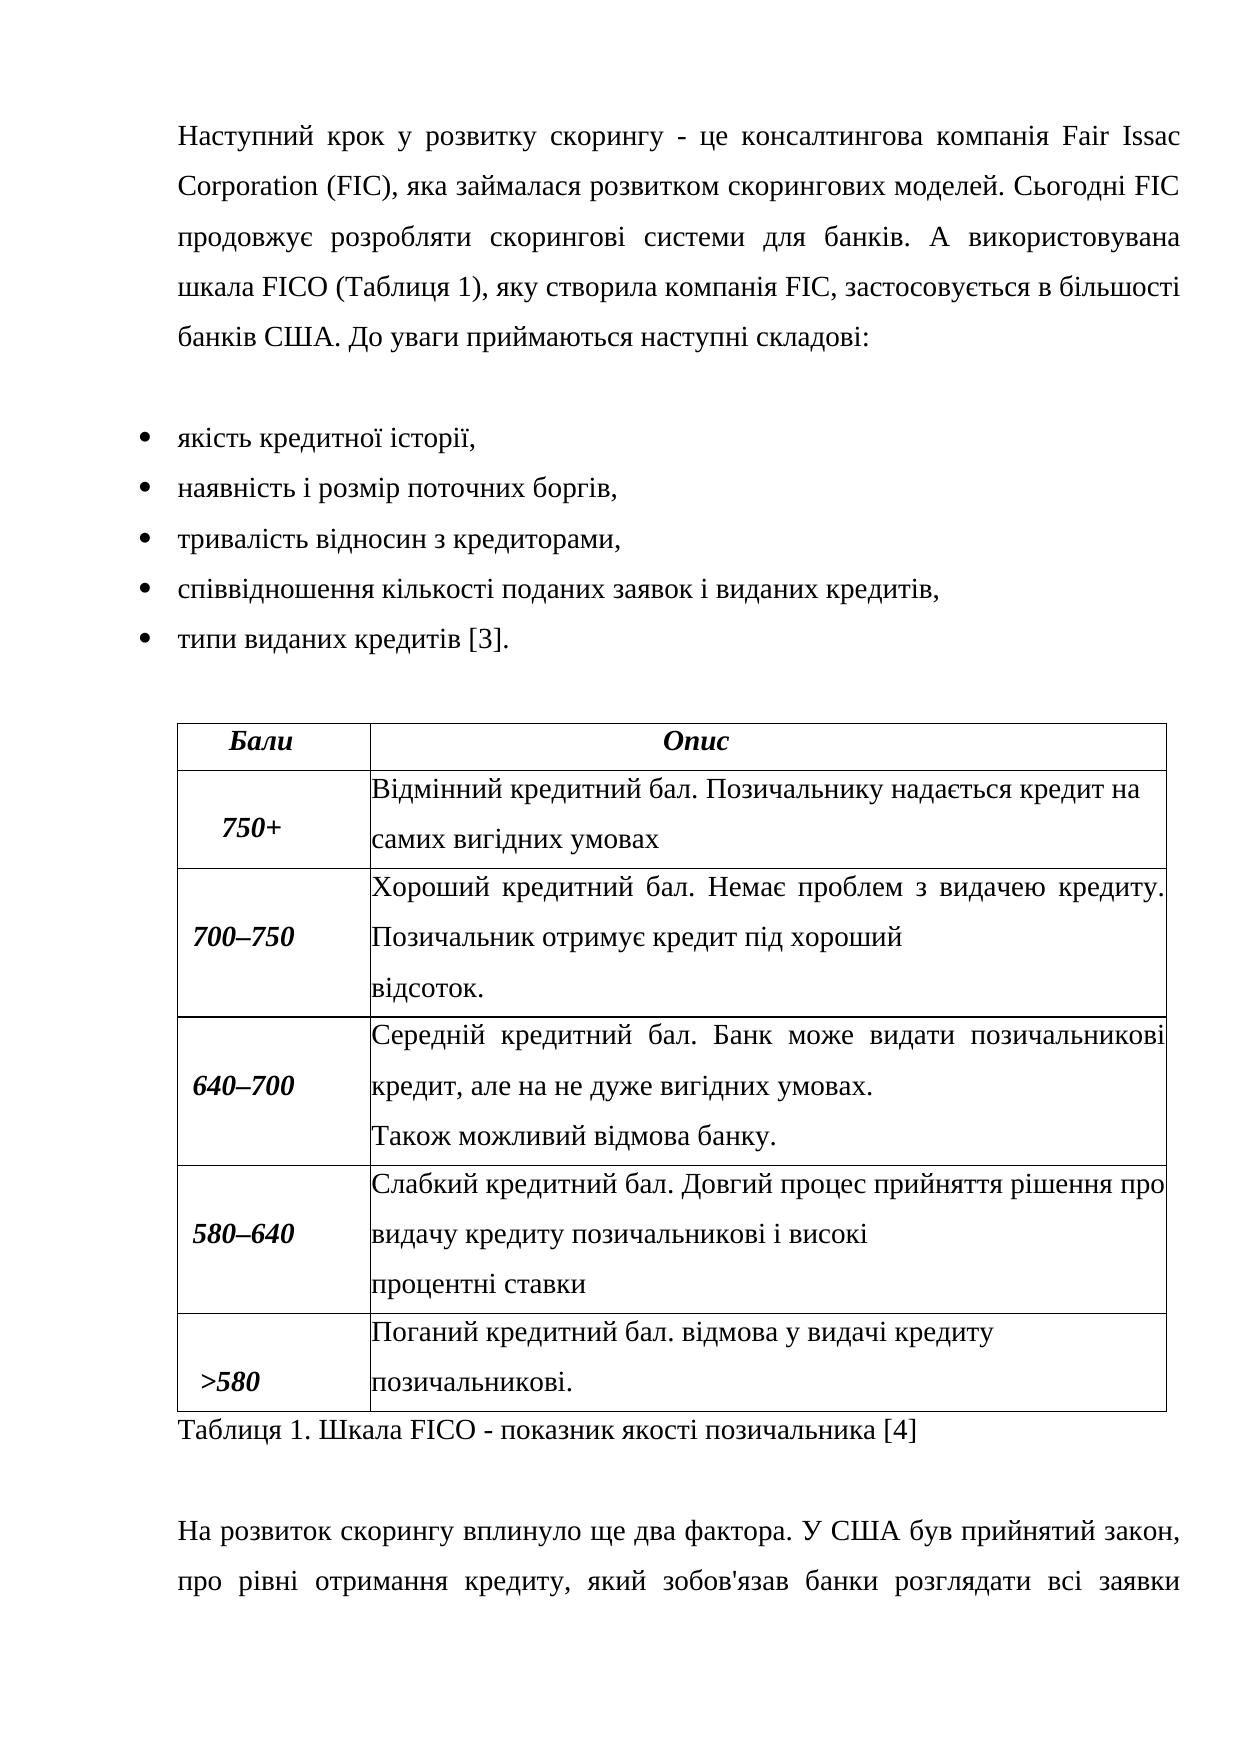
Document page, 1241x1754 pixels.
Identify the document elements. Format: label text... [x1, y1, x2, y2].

table_cell Середній кредитний бал. Банк може видати позичальникові кредит, але на не дуже вигідних умовах. Також можливий відмова банку. [371, 1018, 1166, 1165]
list тривалість відносин з кредиторами, [140, 521, 1181, 554]
table_header Опис [371, 724, 1166, 770]
table_cell Поганий кредитний бал. відмова у видачі кредиту позичальникові. [371, 1314, 1166, 1411]
table_cell >580 [178, 1314, 370, 1411]
table_header Бали [178, 724, 370, 770]
table_cell 750+ [178, 771, 370, 868]
table_cell 700–750 [178, 869, 370, 1016]
list якість кредитної історії, [140, 420, 1181, 454]
table_cell Слабкий кредитний бал. Довгий процес прийняття рішення про видачу кредиту позичальникові і високі процентні ставки [371, 1166, 1166, 1313]
table_cell Відмінний кредитний бал. Позичальнику надається кредит на самих вигідних умовах [371, 771, 1166, 868]
table_cell Хороший кредитний бал. Немає проблем з видачею кредиту. Позичальник отримує кредит під хороший відсоток. [371, 869, 1166, 1016]
list типи виданих кредитів [3]. [140, 622, 1181, 655]
table_cell 640–700 [178, 1018, 370, 1165]
text Таблиця 1. Шкала FICO - показник якості позичальника [4] [177, 1412, 1181, 1446]
table_cell 580–640 [178, 1166, 370, 1313]
list співвідношення кількості поданих заявок і виданих кредитів, [140, 571, 1181, 605]
list наявність і розмір поточних боргів, [140, 470, 1181, 504]
